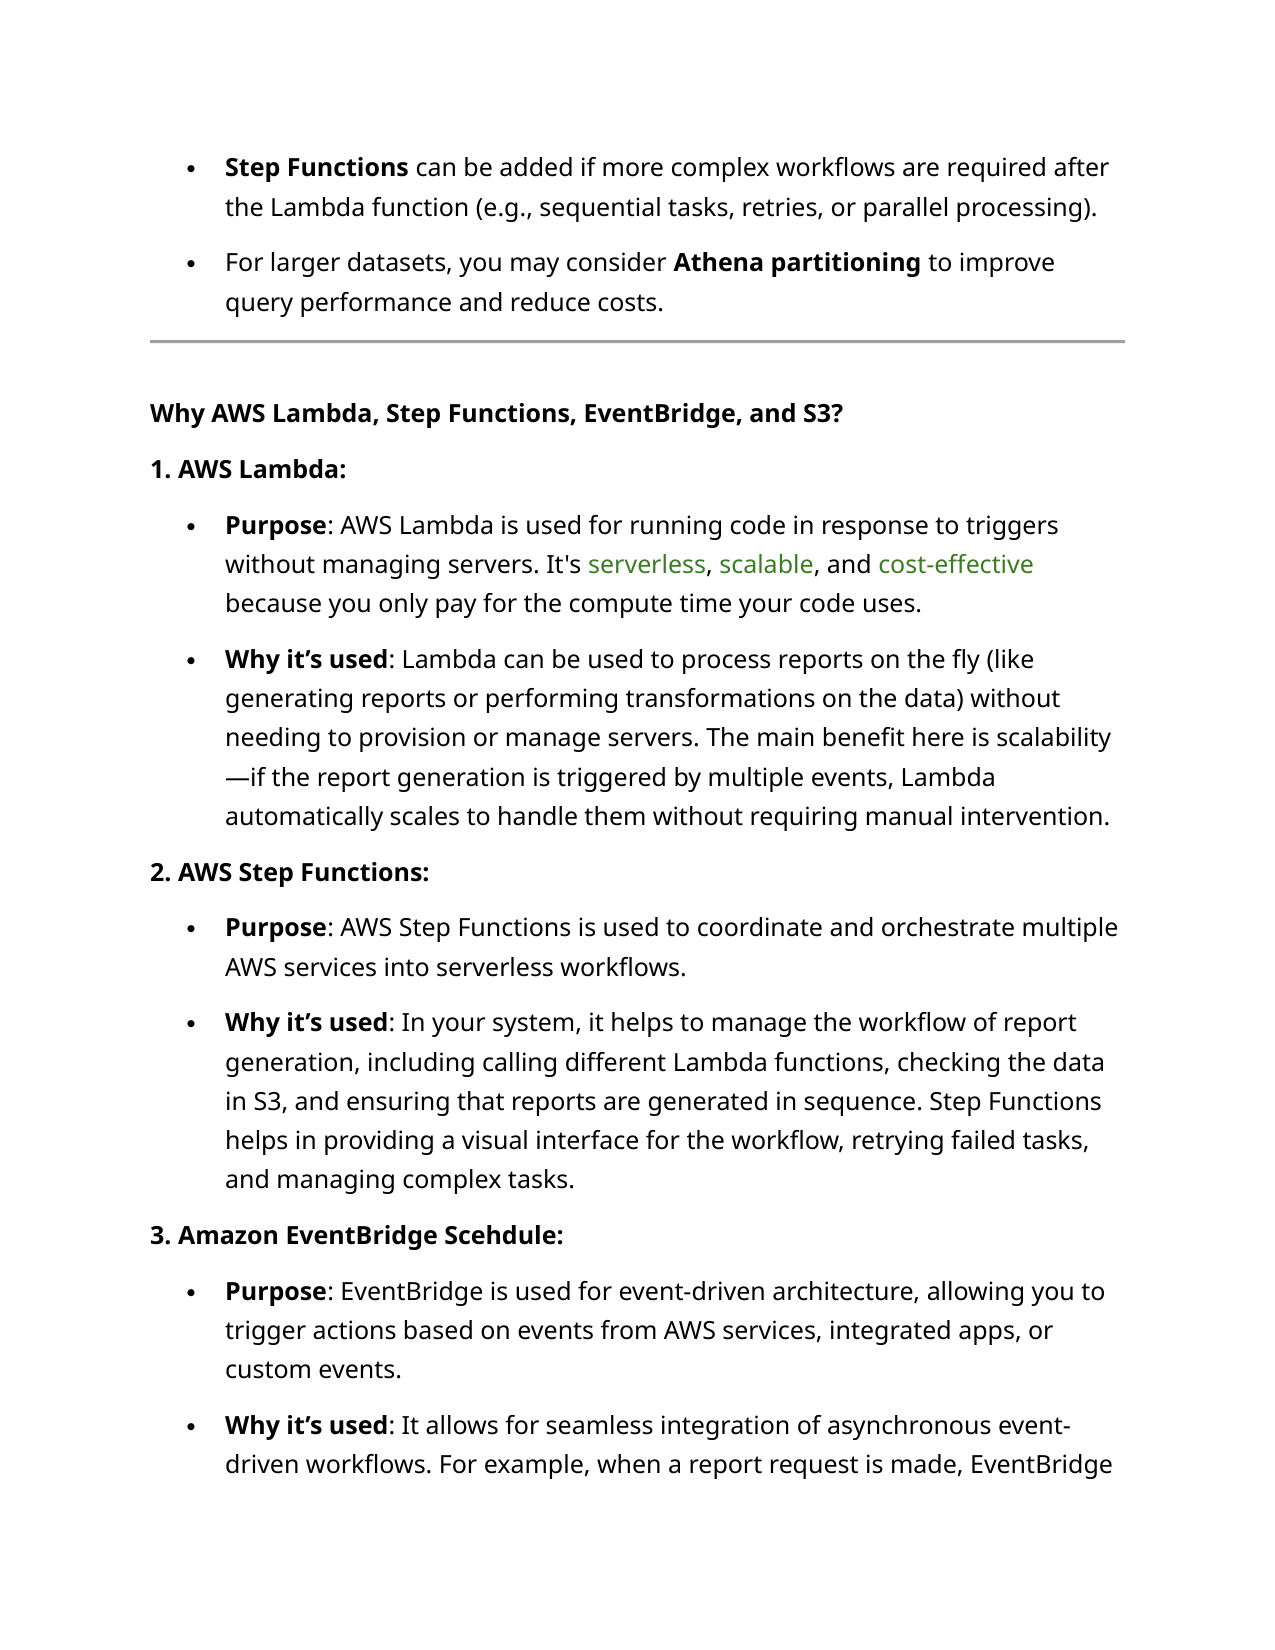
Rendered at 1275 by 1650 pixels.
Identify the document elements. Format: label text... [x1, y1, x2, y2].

text 2. AWS Step Functions: [150, 854, 1125, 888]
list For larger datasets, you may consider Athena partitioning to improve query performance and reduce costs. [187, 245, 1125, 318]
list Step Functions can be added if more complex workflows are required after the Lambda function (e.g., sequential tasks, retries, or parallel processing). [187, 150, 1125, 223]
text 1. AWS Lambda: [150, 452, 1125, 486]
text Why AWS Lambda, Step Functions, EventBridge, and S3? [150, 396, 1125, 430]
text 3. Amazon EventBridge Scehdule: [150, 1217, 1125, 1252]
list Purpose: EventBridge is used for event-driven architecture, allowing you to trigger actions based on events from AWS services, integrated apps, or custom events. [187, 1273, 1125, 1386]
list Purpose: AWS Step Functions is used to coordinate and orchestrate multiple AWS services into serverless workflows. [187, 910, 1125, 983]
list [187, 1407, 1125, 1481]
list Why it’s used: Lambda can be used to process reports on the fly (like generating reports or performing transformations on the data) without needing to provision or manage servers. The main benefit here is scalability—if the report generation is triggered by multiple events, Lambda automatically scales to handle them without requiring manual intervention. [187, 642, 1125, 832]
list Purpose: AWS Lambda is used for running code in response to triggers without managing servers. It's serverless, scalable, and cost-effective because you only pay for the compute time your code uses. [187, 507, 1125, 620]
list Why it’s used: In your system, it helps to manage the workflow of report generation, including calling different Lambda functions, checking the data in S3, and ensuring that reports are generated in sequence. Step Functions helps in providing a visual interface for the workflow, retrying failed tasks, and managing complex tasks. [187, 1005, 1125, 1196]
